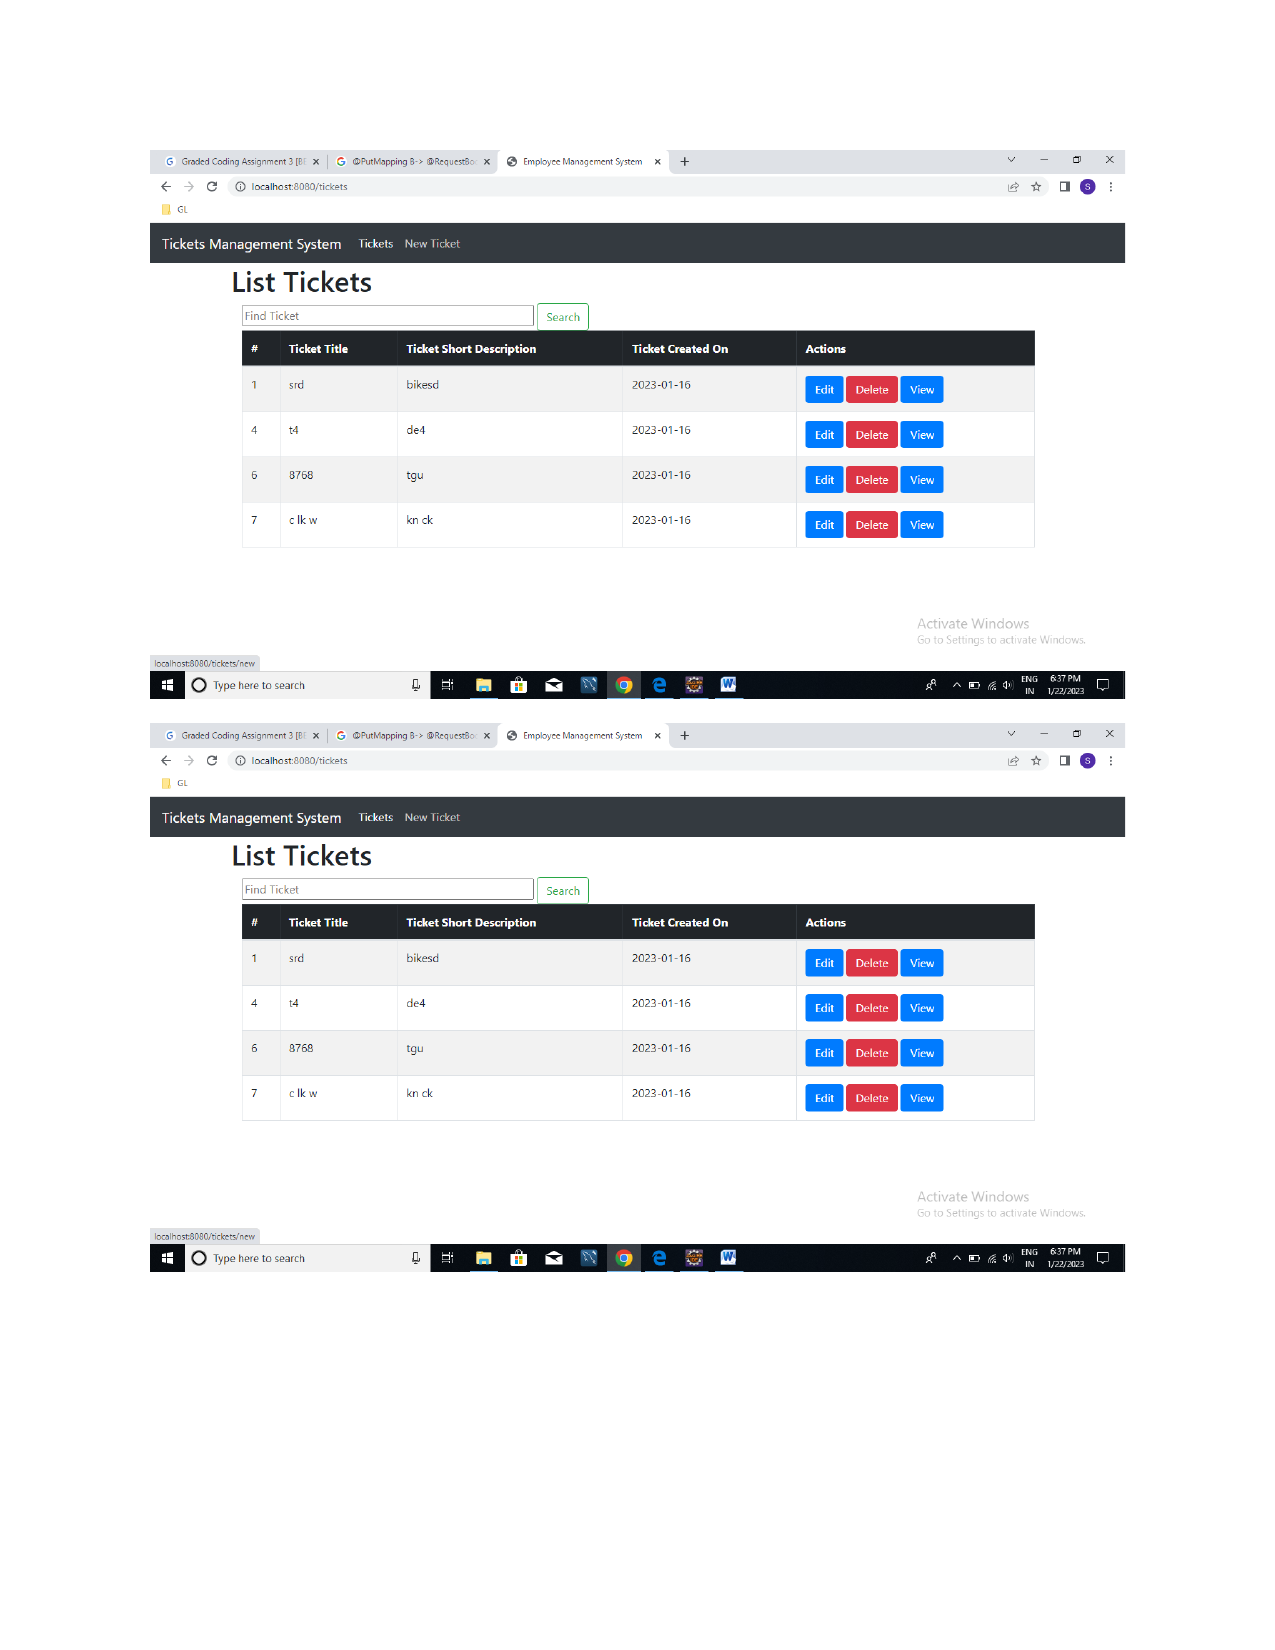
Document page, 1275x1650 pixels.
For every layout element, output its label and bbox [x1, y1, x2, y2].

picture [150, 150, 1125, 699]
picture [150, 723, 1125, 1272]
